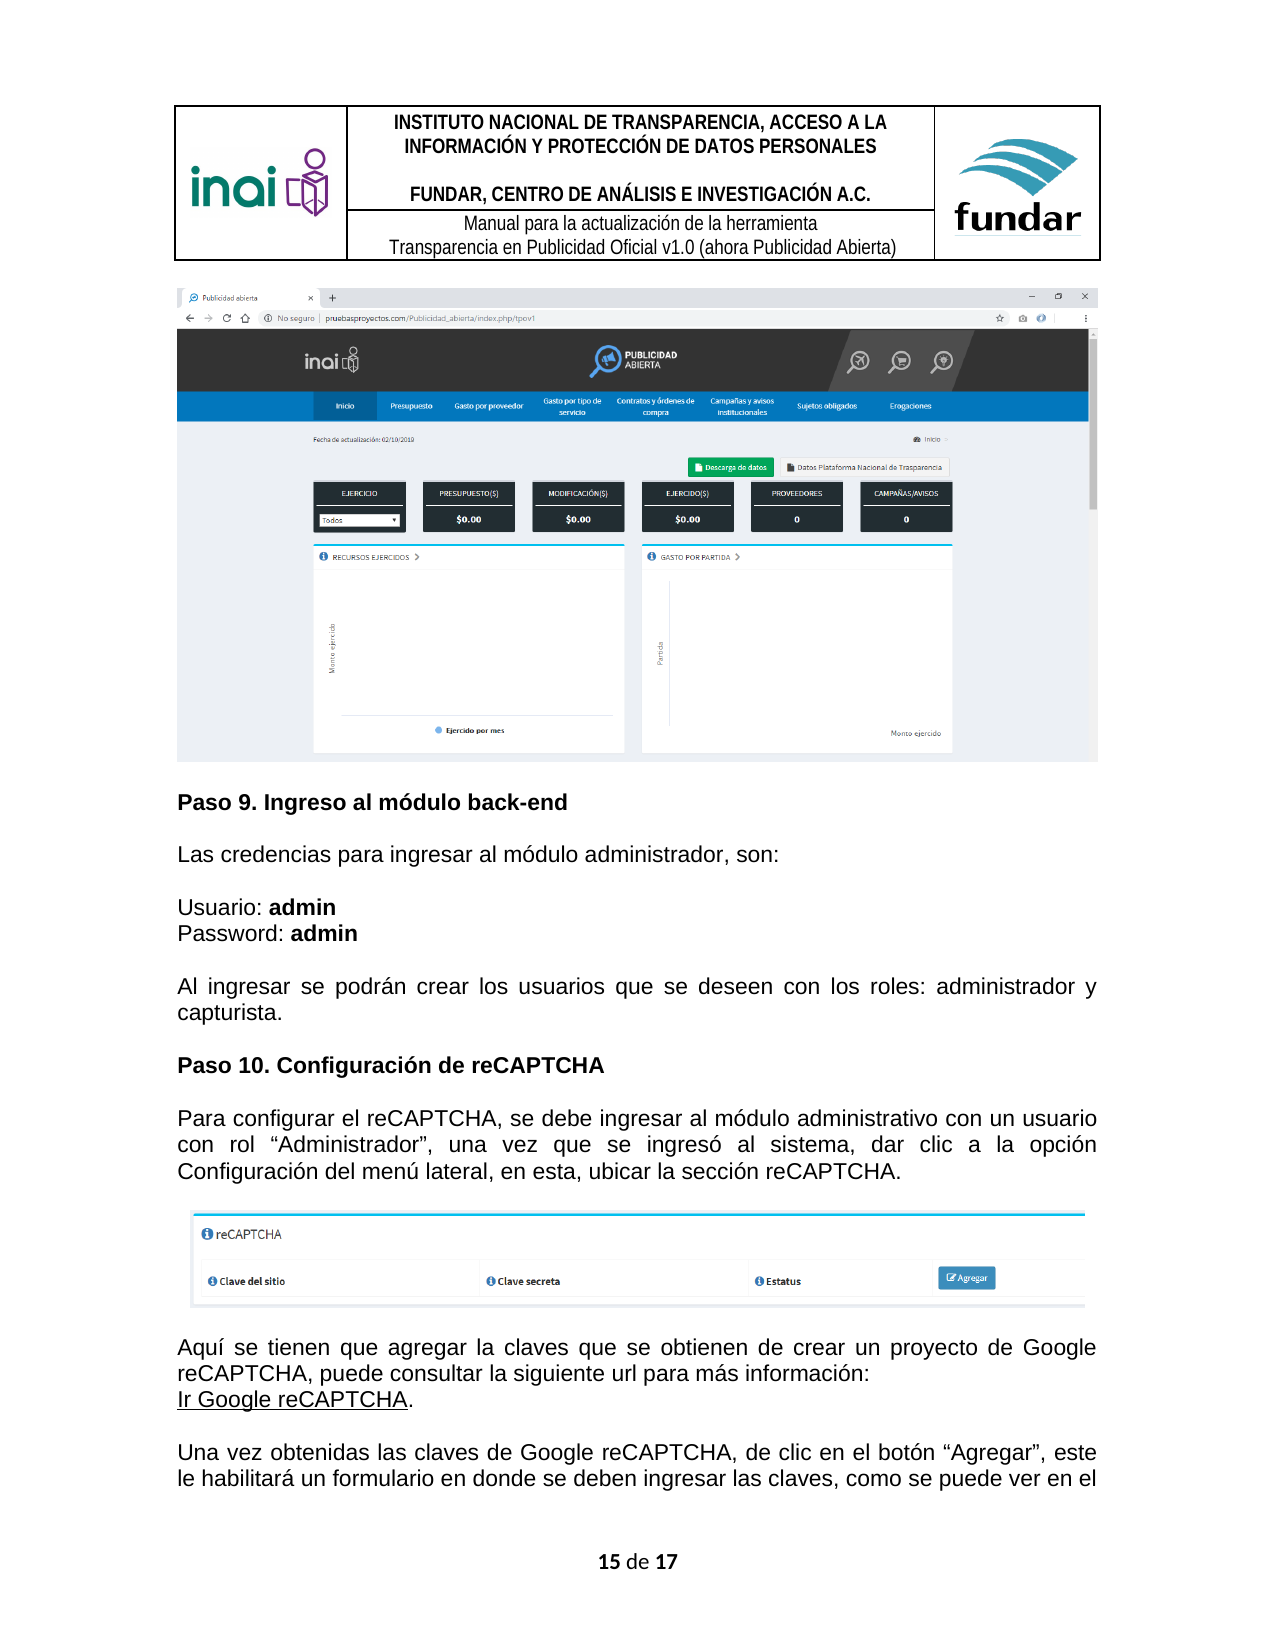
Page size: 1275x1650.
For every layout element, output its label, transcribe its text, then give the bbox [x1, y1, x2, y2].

picture [950, 127, 1084, 239]
text Password: admin [177, 920, 1098, 947]
text Aquí se tienen que agregar la claves que se obtienen de crear un proyecto de Google reCAPTCHA, puede consultar la siguiente url para más información: [177, 1333, 1098, 1386]
text Para configurar el reCAPTCHA, se debe ingresar al módulo administrativo con un usuario con rol “Administrador”, una vez que se ingresó al sistema, dar clic a la opción Configuración del menú lateral, en esta, ubicar la sección reCAPTCHA. [177, 1105, 1098, 1184]
text Las credencias para ingresar al módulo administrador, son: [177, 841, 1098, 868]
picture [190, 1210, 1085, 1308]
subtitle Paso 10. Configuración de reCAPTCHA [177, 1052, 1098, 1078]
picture [177, 288, 1098, 762]
subtitle Paso 9. Ingreso al módulo back-end [177, 788, 1098, 815]
text Usuario: admin [177, 894, 1098, 920]
text Al ingresar se podrán crear los usuarios que se deseen con los roles: administrador y capturista. [177, 973, 1098, 1026]
picture [189, 147, 333, 218]
text Ir Google reCAPTCHA. [177, 1386, 1098, 1413]
